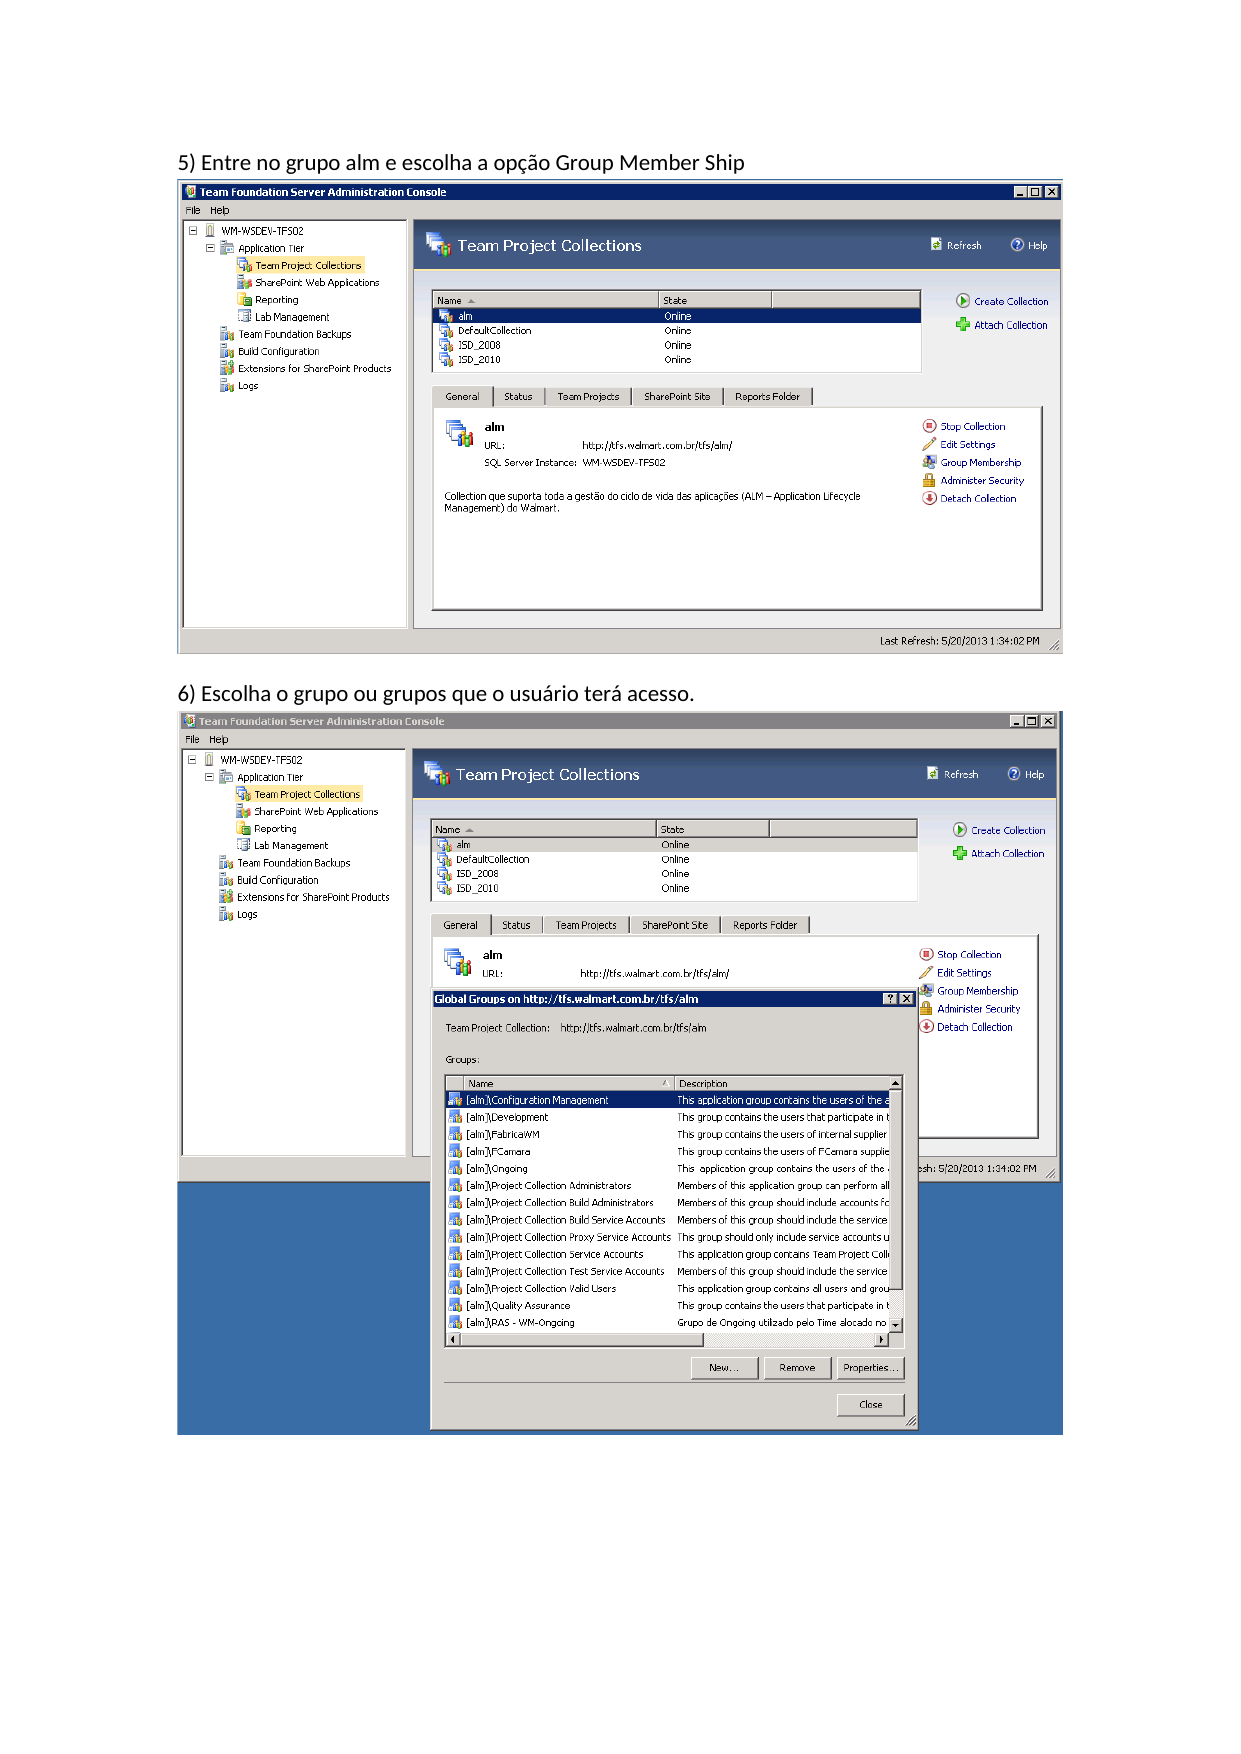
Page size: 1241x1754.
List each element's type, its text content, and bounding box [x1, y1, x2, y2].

picture [177, 179, 1063, 654]
text 6) Escolha o grupo ou grupos que o usuário terá acesso. [177, 679, 1063, 711]
picture [177, 711, 1063, 1435]
text 5) Entre no grupo alm e escolha a opção Group Member Ship [177, 148, 1063, 179]
